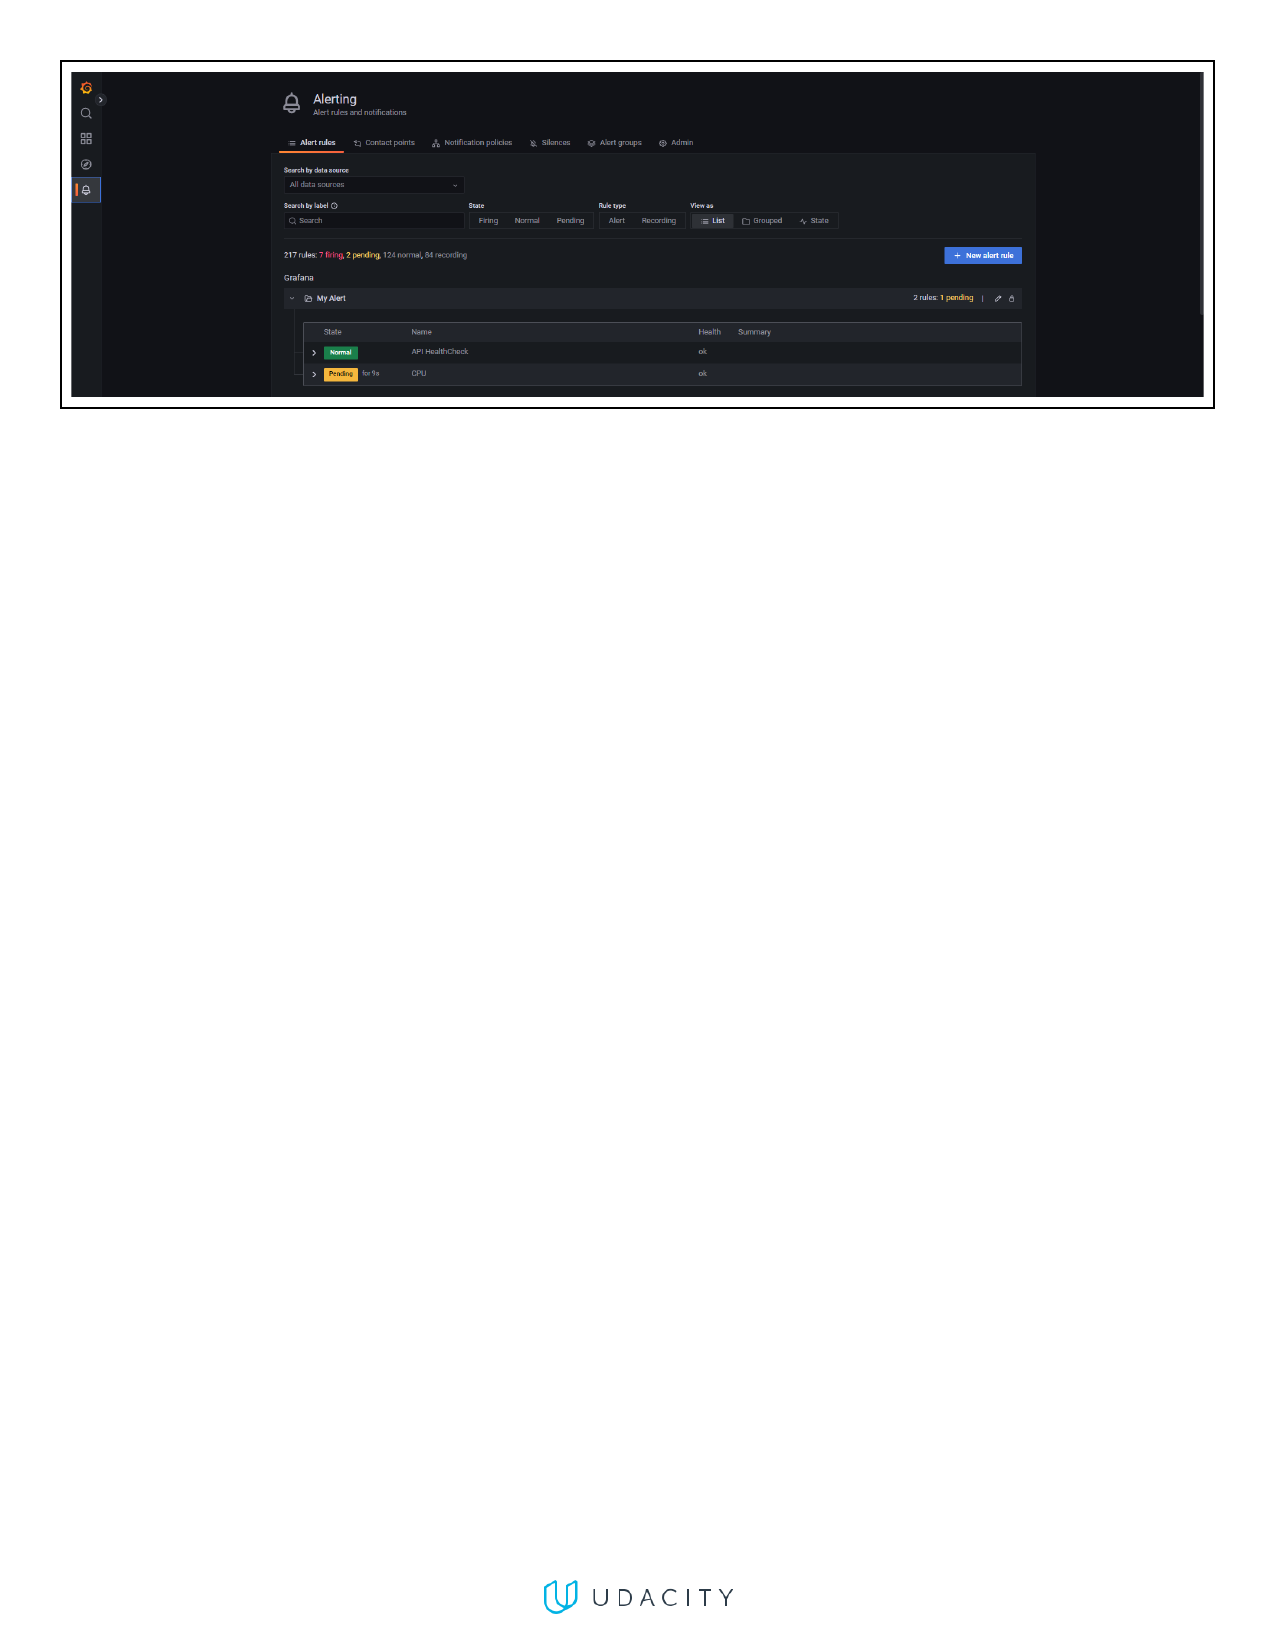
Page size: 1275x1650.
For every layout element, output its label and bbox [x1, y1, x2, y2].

picture [510, 1546, 765, 1647]
picture [71, 72, 1204, 397]
table_cell [62, 62, 1213, 407]
